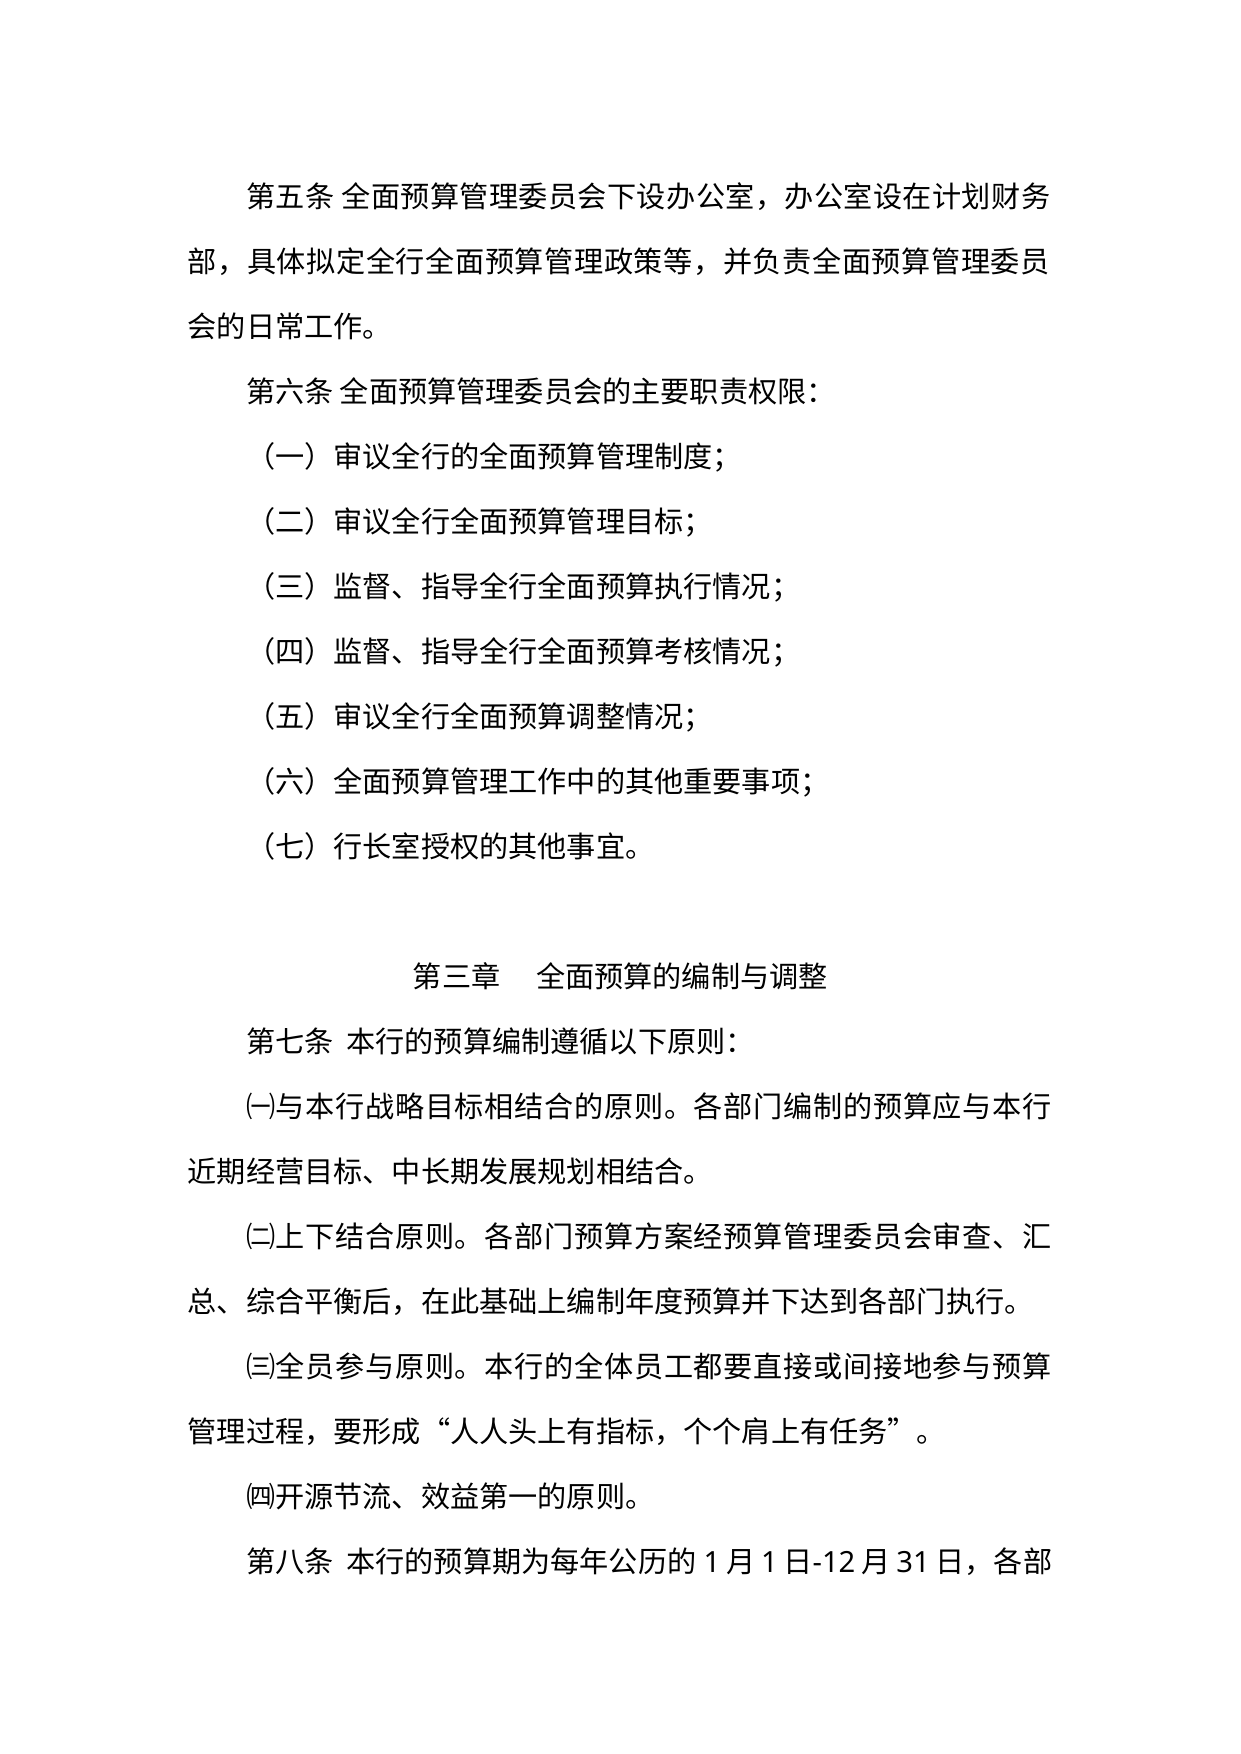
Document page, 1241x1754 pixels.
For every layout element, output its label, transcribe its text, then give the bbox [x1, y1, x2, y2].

text ㈢全员参与原则。本行的全体员工都要直接或间接地参与预算管理过程，要形成“人人头上有指标，个个肩上有任务”。 [187, 1332, 1053, 1462]
text 第三章 全面预算的编制与调整 [187, 942, 1053, 1007]
text ㈠与本行战略目标相结合的原则。各部门编制的预算应与本行近期经营目标、中长期发展规划相结合。 [187, 1072, 1053, 1202]
text （五）审议全行全面预算调整情况； [187, 682, 1053, 747]
text （一）审议全行的全面预算管理制度； [187, 422, 1053, 487]
text ㈡上下结合原则。各部门预算方案经预算管理委员会审查、汇总、综合平衡后，在此基础上编制年度预算并下达到各部门执行。 [187, 1202, 1053, 1332]
text ㈣开源节流、效益第一的原则。 [187, 1462, 1053, 1527]
text （四）监督、指导全行全面预算考核情况； [187, 617, 1053, 682]
text 第五条 全面预算管理委员会下设办公室，办公室设在计划财务部，具体拟定全行全面预算管理政策等，并负责全面预算管理委员会的日常工作。 [187, 162, 1053, 357]
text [187, 1527, 1053, 1592]
text 第六条 全面预算管理委员会的主要职责权限： [187, 357, 1053, 422]
text 第七条 本行的预算编制遵循以下原则： [187, 1007, 1053, 1072]
text （二）审议全行全面预算管理目标； [187, 487, 1053, 552]
text （七）行长室授权的其他事宜。 [187, 812, 1053, 877]
text （六）全面预算管理工作中的其他重要事项； [187, 747, 1053, 812]
text （三）监督、指导全行全面预算执行情况； [187, 552, 1053, 617]
